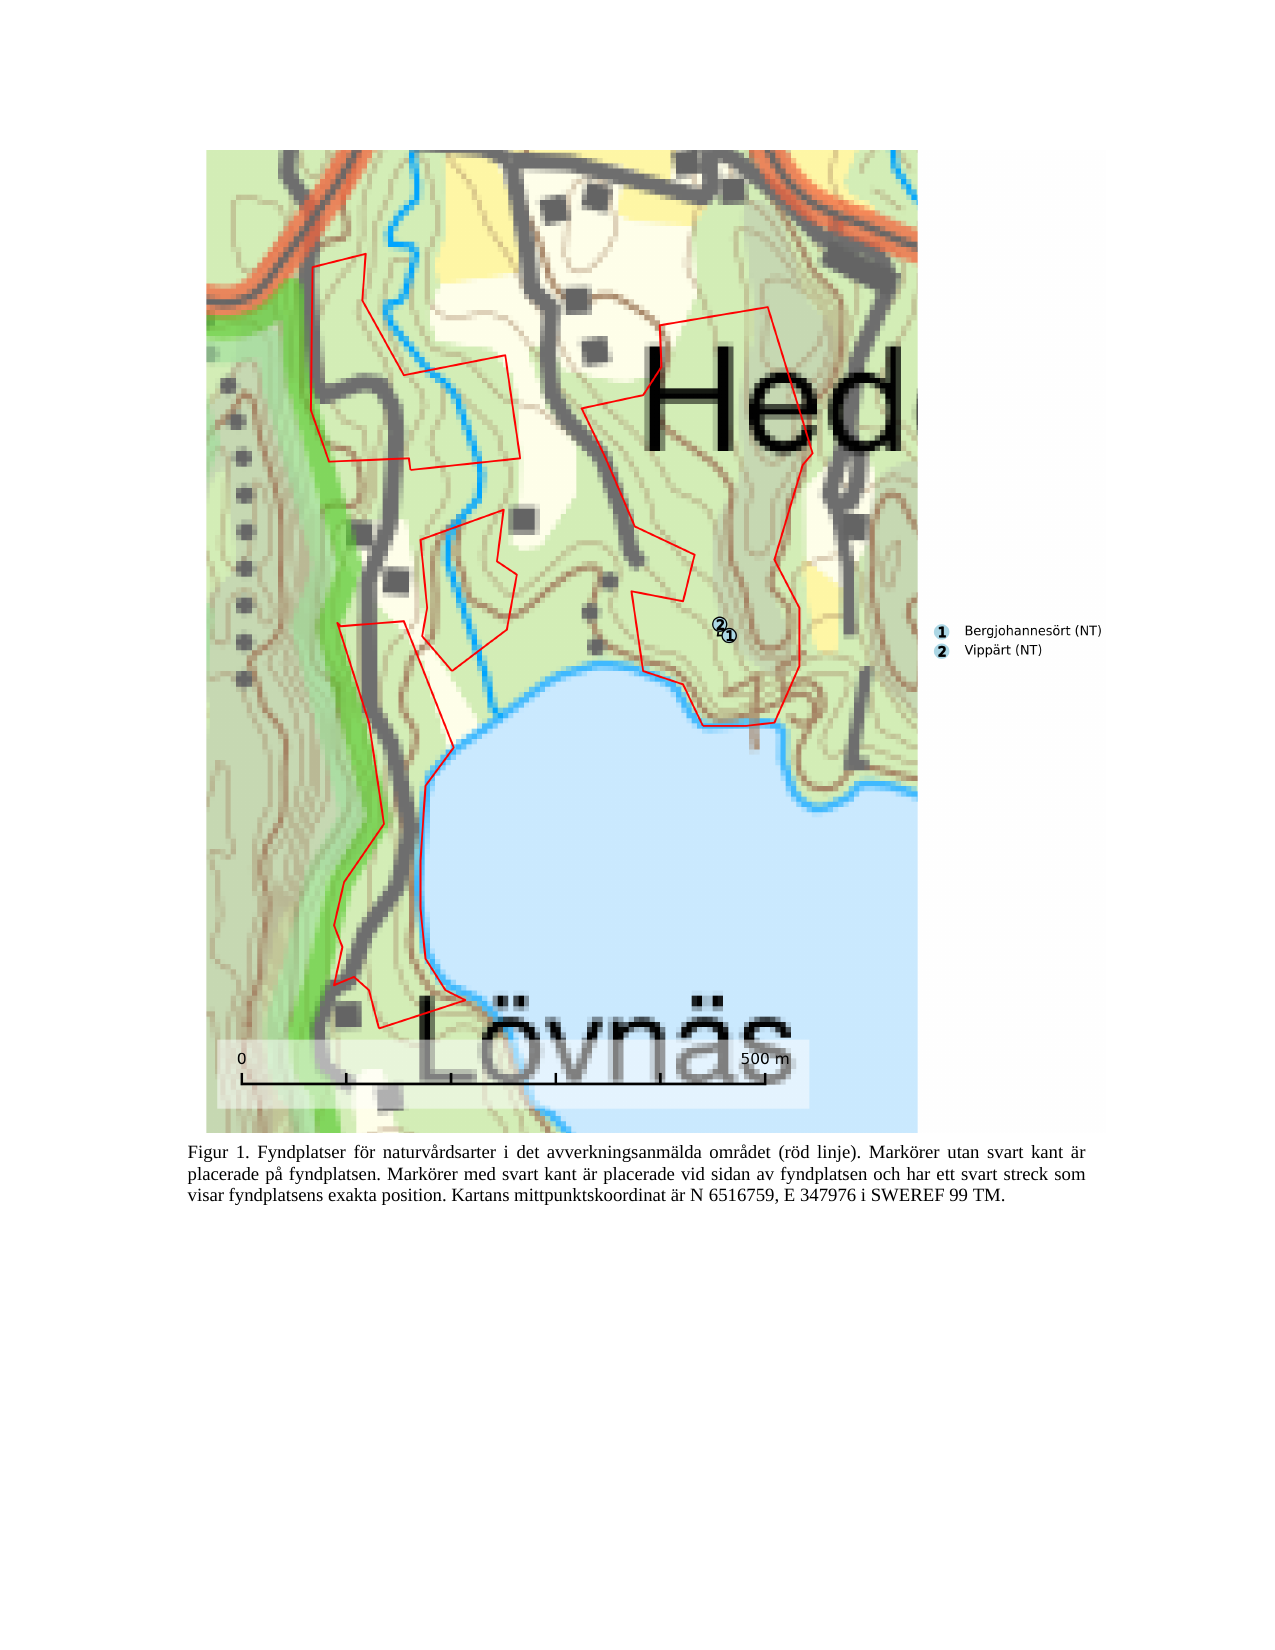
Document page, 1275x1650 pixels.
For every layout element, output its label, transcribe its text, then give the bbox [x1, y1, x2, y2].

text Figur 1. Fyndplatser för naturvårdsarter i det avverkningsanmälda området (röd linje). Markörer utan svart kant är placerade på fyndplatsen. Markörer med svart kant är placerade vid sidan av fyndplatsen och har ett svart streck som visar fyndplatsens exakta position. Kartans mittpunktskoordinat är N 6516759, E 347976 i SWEREF 99 TM. [187, 1141, 1087, 1206]
picture [206, 150, 1107, 1133]
